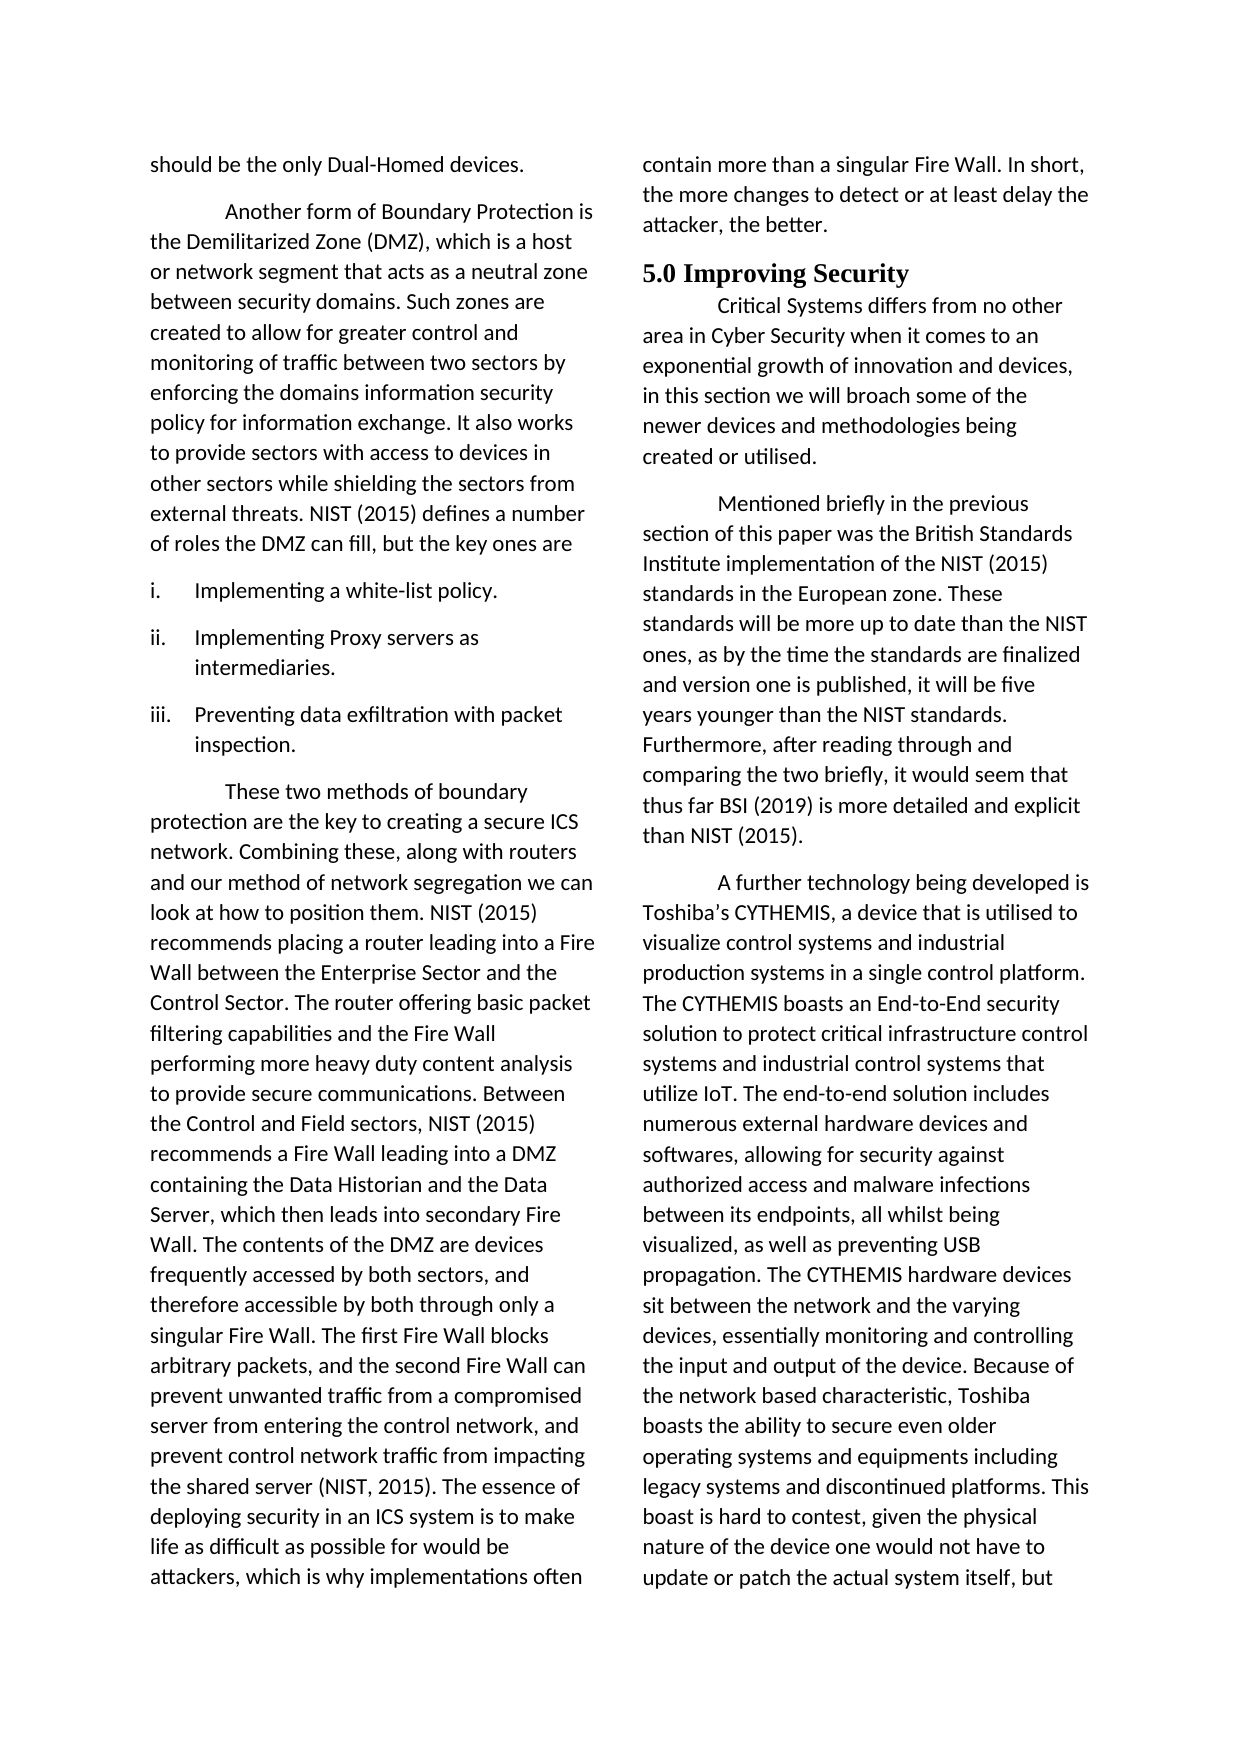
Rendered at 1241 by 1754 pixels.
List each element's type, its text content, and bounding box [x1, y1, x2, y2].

list These two methods of boundary protection are the key to creating a secure ICS network. Combining these, along with routers and our method of network segregation we can look at how to position them. NIST (2015) recommends placing a router leading into a Fire Wall between the Enterprise Sector and the Control Sector. The router offering basic packet filtering capabilities and the Fire Wall performing more heavy duty content analysis to provide secure communications. Between the Control and Field sectors, NIST (2015) recommends a Fire Wall leading into a DMZ containing the Data Historian and the Data Server, which then leads into secondary Fire Wall. The contents of the DMZ are devices frequently accessed by both sectors, and therefore accessible by both through only a singular Fire Wall. The first Fire Wall blocks arbitrary packets, and the second Fire Wall can prevent unwanted traffic from a compromised server from entering the control network, and prevent control network traffic from impacting the shared server (NIST, 2015). The essence of deploying security in an ICS system is to make life as difficult as possible for would be attackers, which is why implementations often contain more than a singular Fire Wall. In short, the more changes to detect or at least delay the attacker, the better. [150, 777, 598, 1591]
text Another form of Boundary Protection is the Demilitarized Zone (DMZ), which is a host or network segment that acts as a neutral zone between security domains. Such zones are created to allow for greater control and monitoring of traffic between two sectors by enforcing the domains information security policy for information exchange. It also works to provide sectors with access to devices in other sectors while shielding the sectors from external threats. NIST (2015) defines a number of roles the DMZ can fill, but the key ones are [150, 197, 598, 557]
text Mentioned briefly in the previous section of this paper was the British Standards Institute implementation of the NIST (2015) standards in the European zone. These standards will be more up to date than the NIST ones, as by the time the standards are finalized and version one is published, it will be five years younger than the NIST standards. Furthermore, after reading through and comparing the two briefly, it would seem that thus far BSI (2019) is more detailed and explicit than NIST (2015). [642, 489, 1090, 849]
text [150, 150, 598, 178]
list Implementing a white-list policy. [150, 576, 598, 604]
list Preventing data exfiltration with packet inspection. [150, 700, 598, 758]
text Critical Systems differs from no other area in Cyber Security when it comes to an exponential growth of innovation and devices, in this section we will broach some of the newer devices and methodologies being created or utilised. [642, 291, 1090, 470]
subtitle 5.0 Improving Security [642, 257, 1090, 288]
list Implementing Proxy servers as intermediaries. [150, 623, 598, 681]
